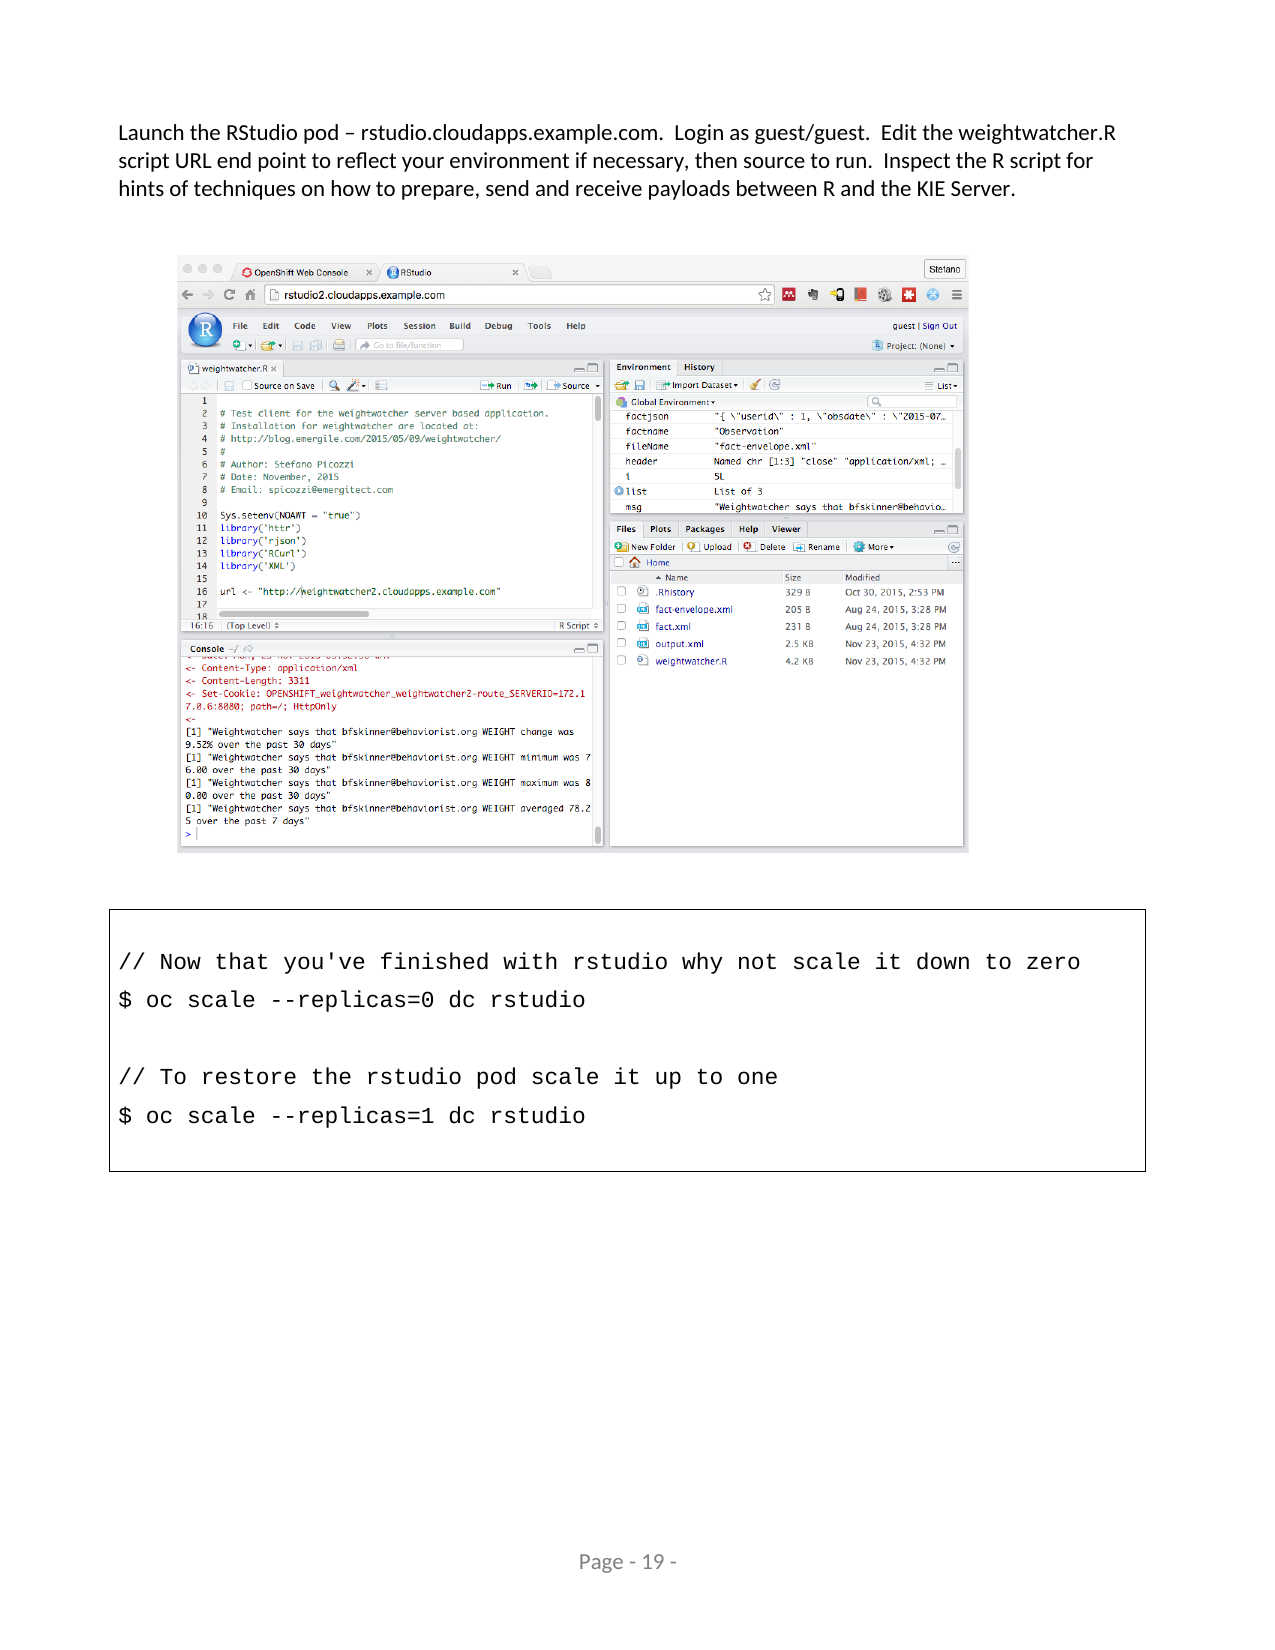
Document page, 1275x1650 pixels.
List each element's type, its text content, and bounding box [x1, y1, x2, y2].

list // To restore the rstudio pod scale it up to one [110, 1062, 1145, 1092]
text Launch the RStudio pod – rstudio.cloudapps.example.com. Login as guest/guest. Edit the weightwatcher.R script URL end point to reflect your environment if necessary, then source to run. Inspect the R script for hints of techniques on how to prepare, send and receive payloads between R and the KIE Server. [118, 118, 1137, 202]
picture [177, 255, 969, 853]
list // Now that you've finished with rstudio why not scale it down to zero [110, 947, 1145, 976]
list $ oc scale --replicas=1 dc rstudio [110, 1101, 1145, 1130]
list $ oc scale --replicas=0 dc rstudio [110, 986, 1145, 1015]
